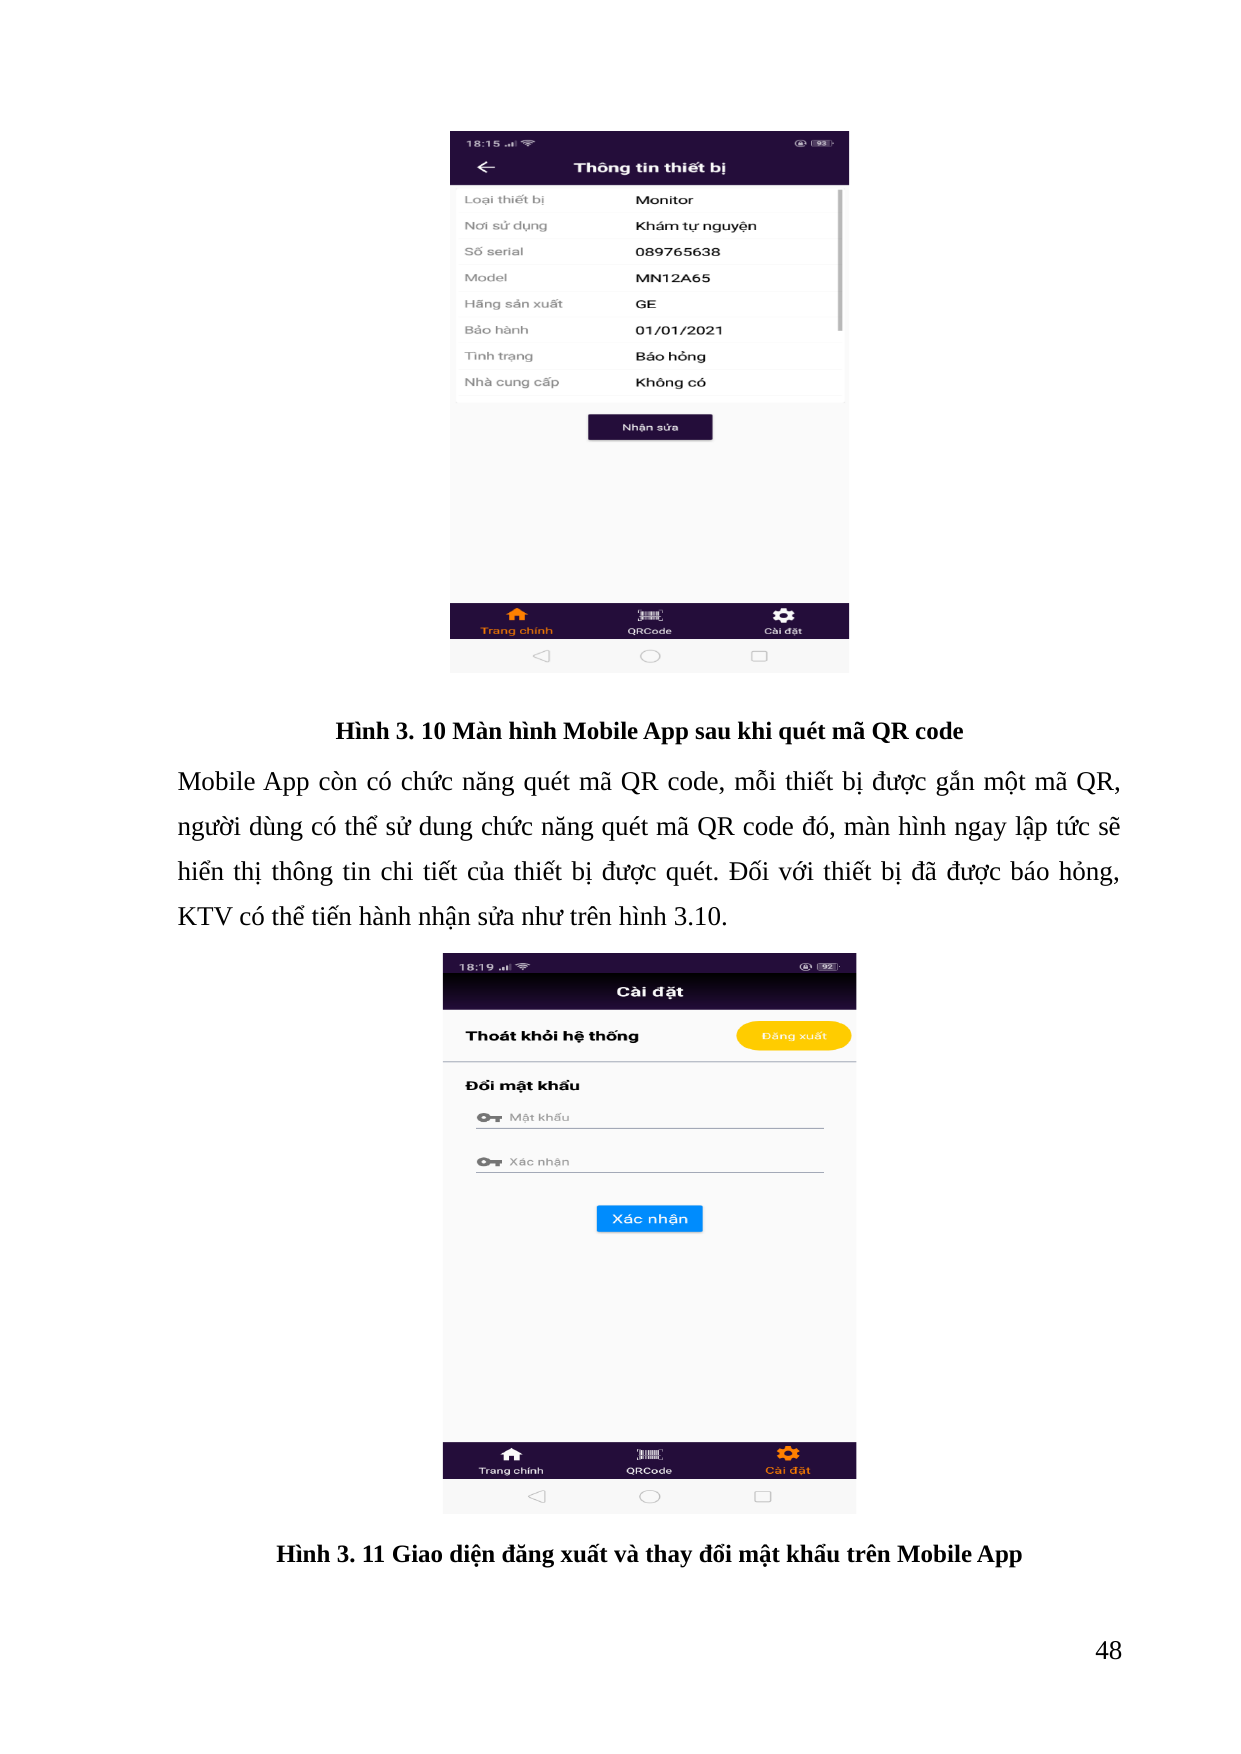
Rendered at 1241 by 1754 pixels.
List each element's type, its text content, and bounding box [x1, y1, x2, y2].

picture [450, 131, 850, 673]
text Hình 3. 10 Màn hình Mobile App sau khi quét mã QR code [177, 712, 1122, 749]
text Hình 3. 11 Giao diện đăng xuất và thay đổi mật khẩu trên Mobile App [177, 1534, 1122, 1572]
picture [442, 953, 857, 1514]
text Mobile App còn có chức năng quét mã QR code, mỗi thiết bị được gắn một mã QR, người dùng có thể sử dung chức năng quét mã QR code đó, màn hình ngay lập tức sẽ hiển thị thông tin chi tiết của thiết bị được quét. Đối với thiết bị đã được báo hỏng, KTV có thể tiến hành nhận sửa như trên hình 3.10. [177, 762, 1122, 934]
